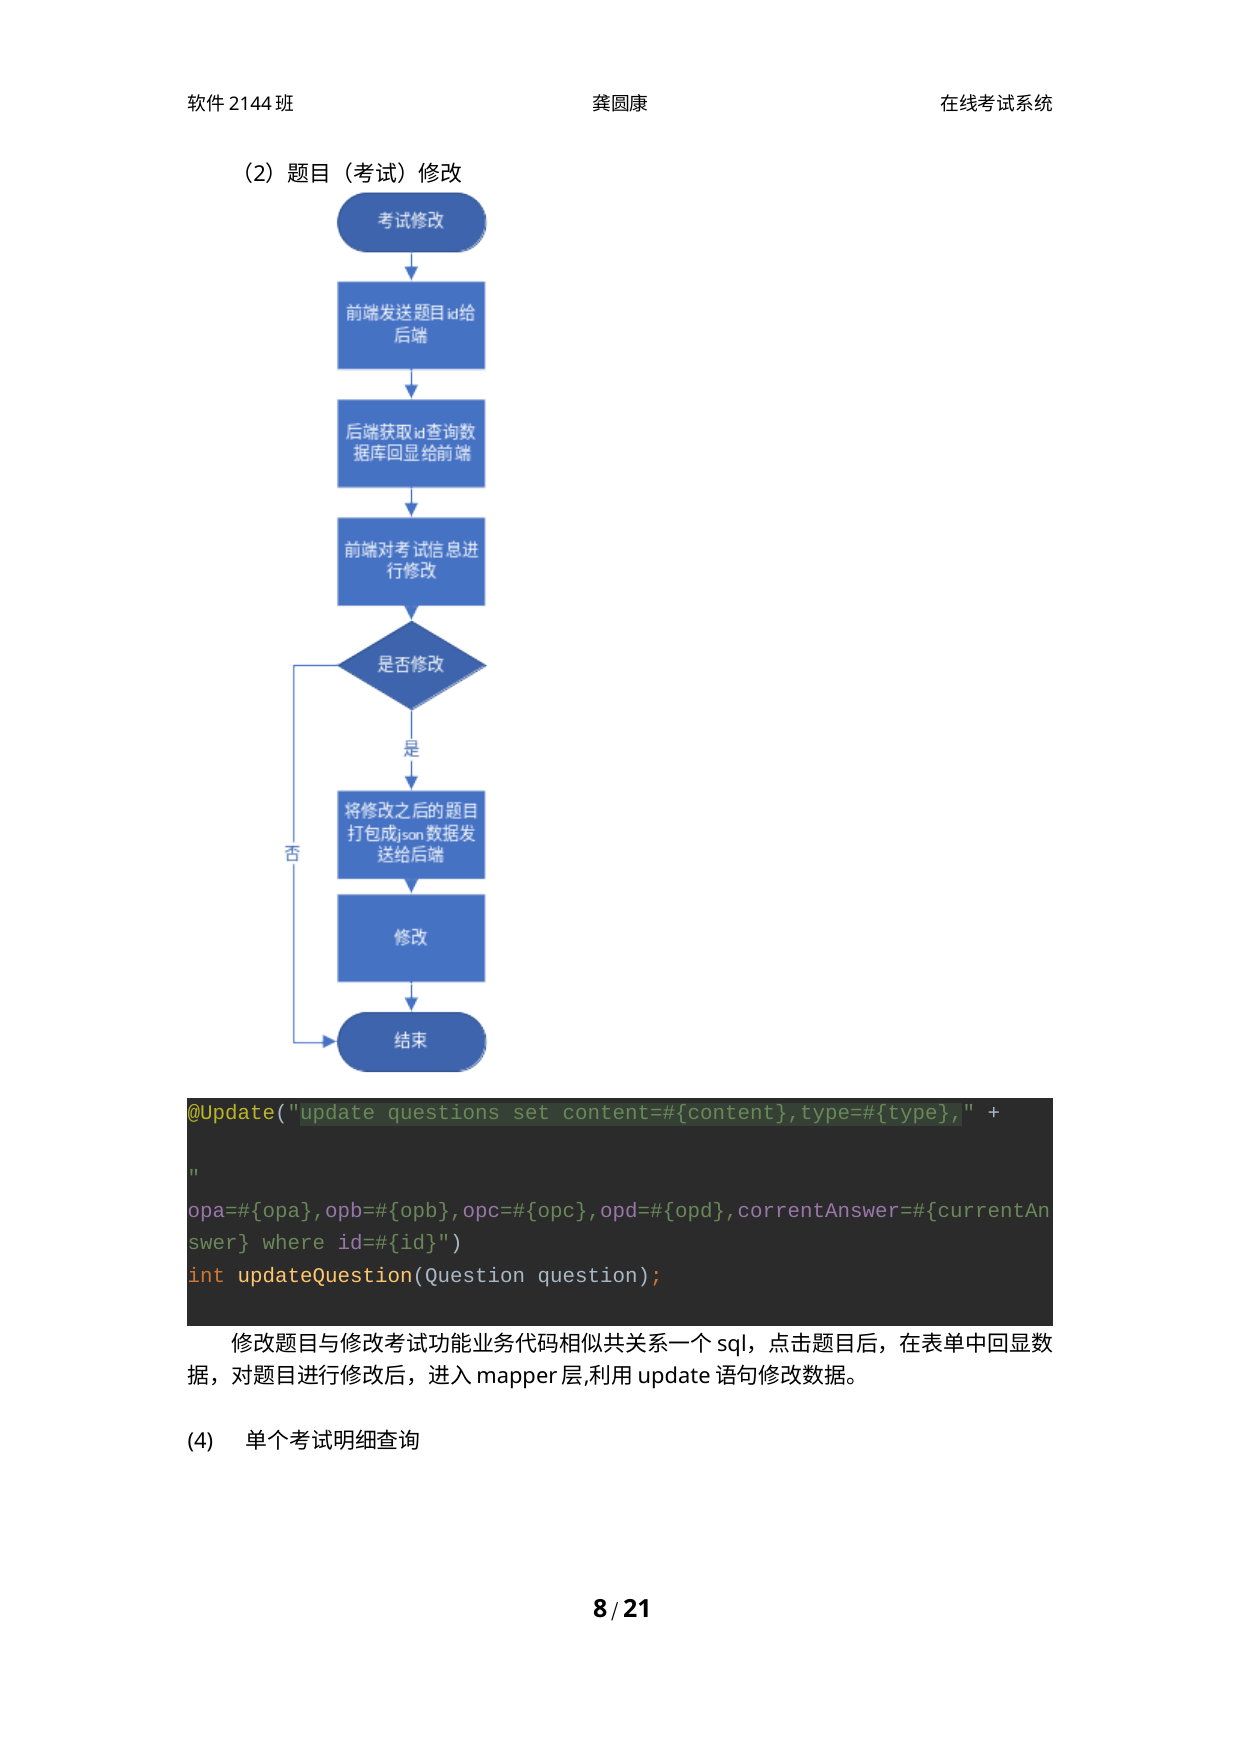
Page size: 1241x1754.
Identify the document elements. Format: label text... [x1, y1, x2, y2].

list 单个考试明细查询 [187, 1423, 1053, 1456]
text 修改题目与修改考试功能业务代码相似共关系一个sql，点击题目后，在表单中回显数据，对题目进行修改后，进入mapper层,利用update语句修改数据。 [187, 1326, 1053, 1391]
text @Update("update questions set content=#{content},type=#{type}," + "opa=#{opa},opb=#{opb},opc=#{opc},opd=#{opd},correntAnswer=#{currentAnswer} where id=#{id}") int updateQuestion(Question question); [187, 1098, 1053, 1293]
text （2）题目（考试）修改 [187, 156, 1053, 188]
